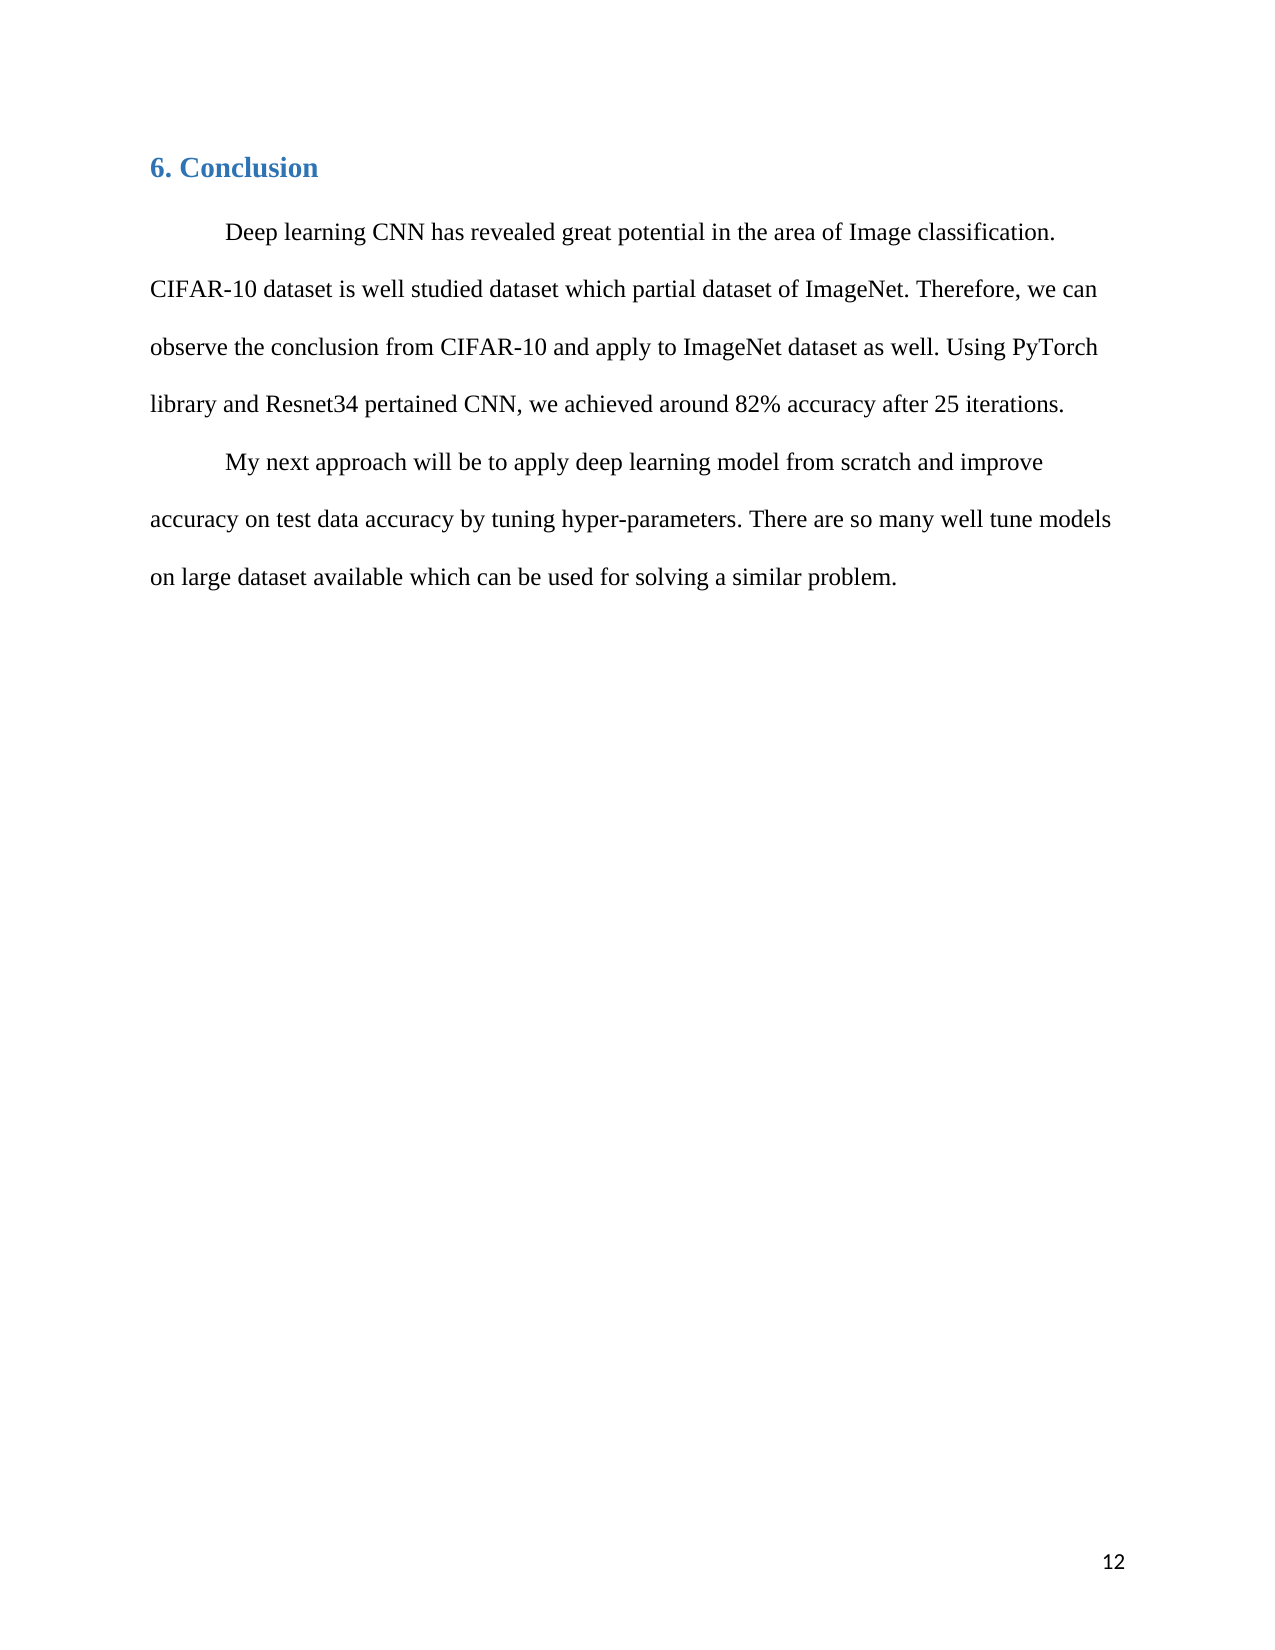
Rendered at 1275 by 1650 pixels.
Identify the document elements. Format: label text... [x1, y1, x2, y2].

text Deep learning CNN has revealed great potential in the area of Image classification. CIFAR-10 dataset is well studied dataset which partial dataset of ImageNet. Therefore, we can observe the conclusion from CIFAR-10 and apply to ImageNet dataset as well. Using PyTorch library and Resnet34 pertained CNN, we achieved around 82% accuracy after 25 iterations. [150, 217, 1125, 418]
subtitle 6. Conclusion [150, 150, 1125, 183]
text My next approach will be to apply deep learning model from scratch and improve accuracy on test data accuracy by tuning hyper-parameters. There are so many well tune models on large dataset available which can be used for solving a similar problem. [150, 447, 1125, 591]
